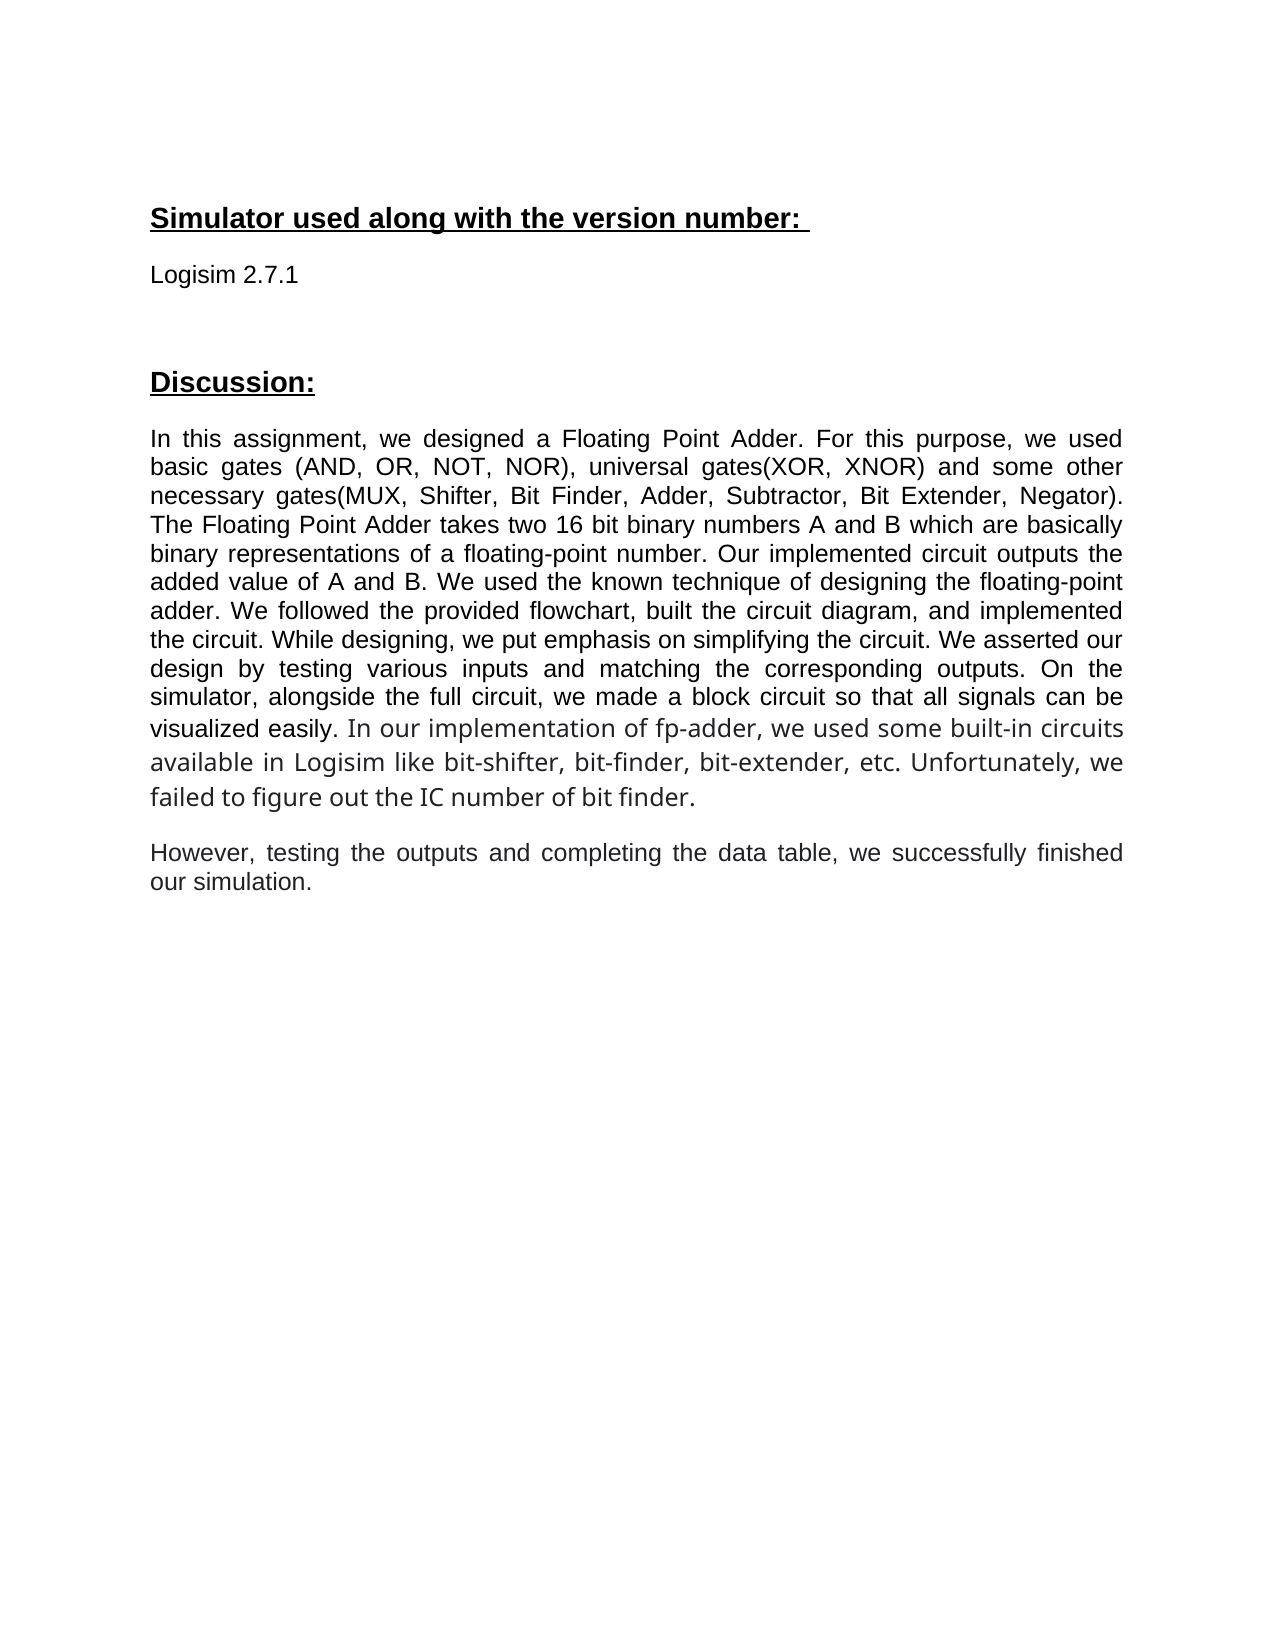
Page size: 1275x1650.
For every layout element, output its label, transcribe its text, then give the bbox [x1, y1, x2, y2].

text In this assignment, we designed a Floating Point Adder. For this purpose, we used basic gates (AND, OR, NOT, NOR), universal gates(XOR, XNOR) and some other necessary gates(MUX, Shifter, Bit Finder, Adder, Subtractor, Bit Extender, Negator). The Floating Point Adder takes two 16 bit binary numbers A and B which are basically binary representations of a floating-point number. Our implemented circuit outputs the added value of A and B. We used the known technique of designing the floating-point adder. We followed the provided flowchart, built the circuit diagram, and implemented the circuit. While designing, we put emphasis on simplifying the circuit. We asserted our design by testing various inputs and matching the corresponding outputs. On the simulator, alongside the full circuit, we made a block circuit so that all signals can be visualized easily. In our implementation of fp-adder, we used some built-in circuits available in Logisim like bit-shifter, bit-finder, bit-extender, etc. Unfortunately, we failed to figure out the IC number of bit finder. [150, 423, 1125, 813]
text Simulator used along with the version number: [150, 201, 1125, 235]
text Logisim 2.7.1 [150, 260, 1125, 289]
text Discussion: [150, 365, 1125, 398]
text However, testing the outputs and completing the data table, we successfully finished our simulation. [150, 838, 1125, 896]
